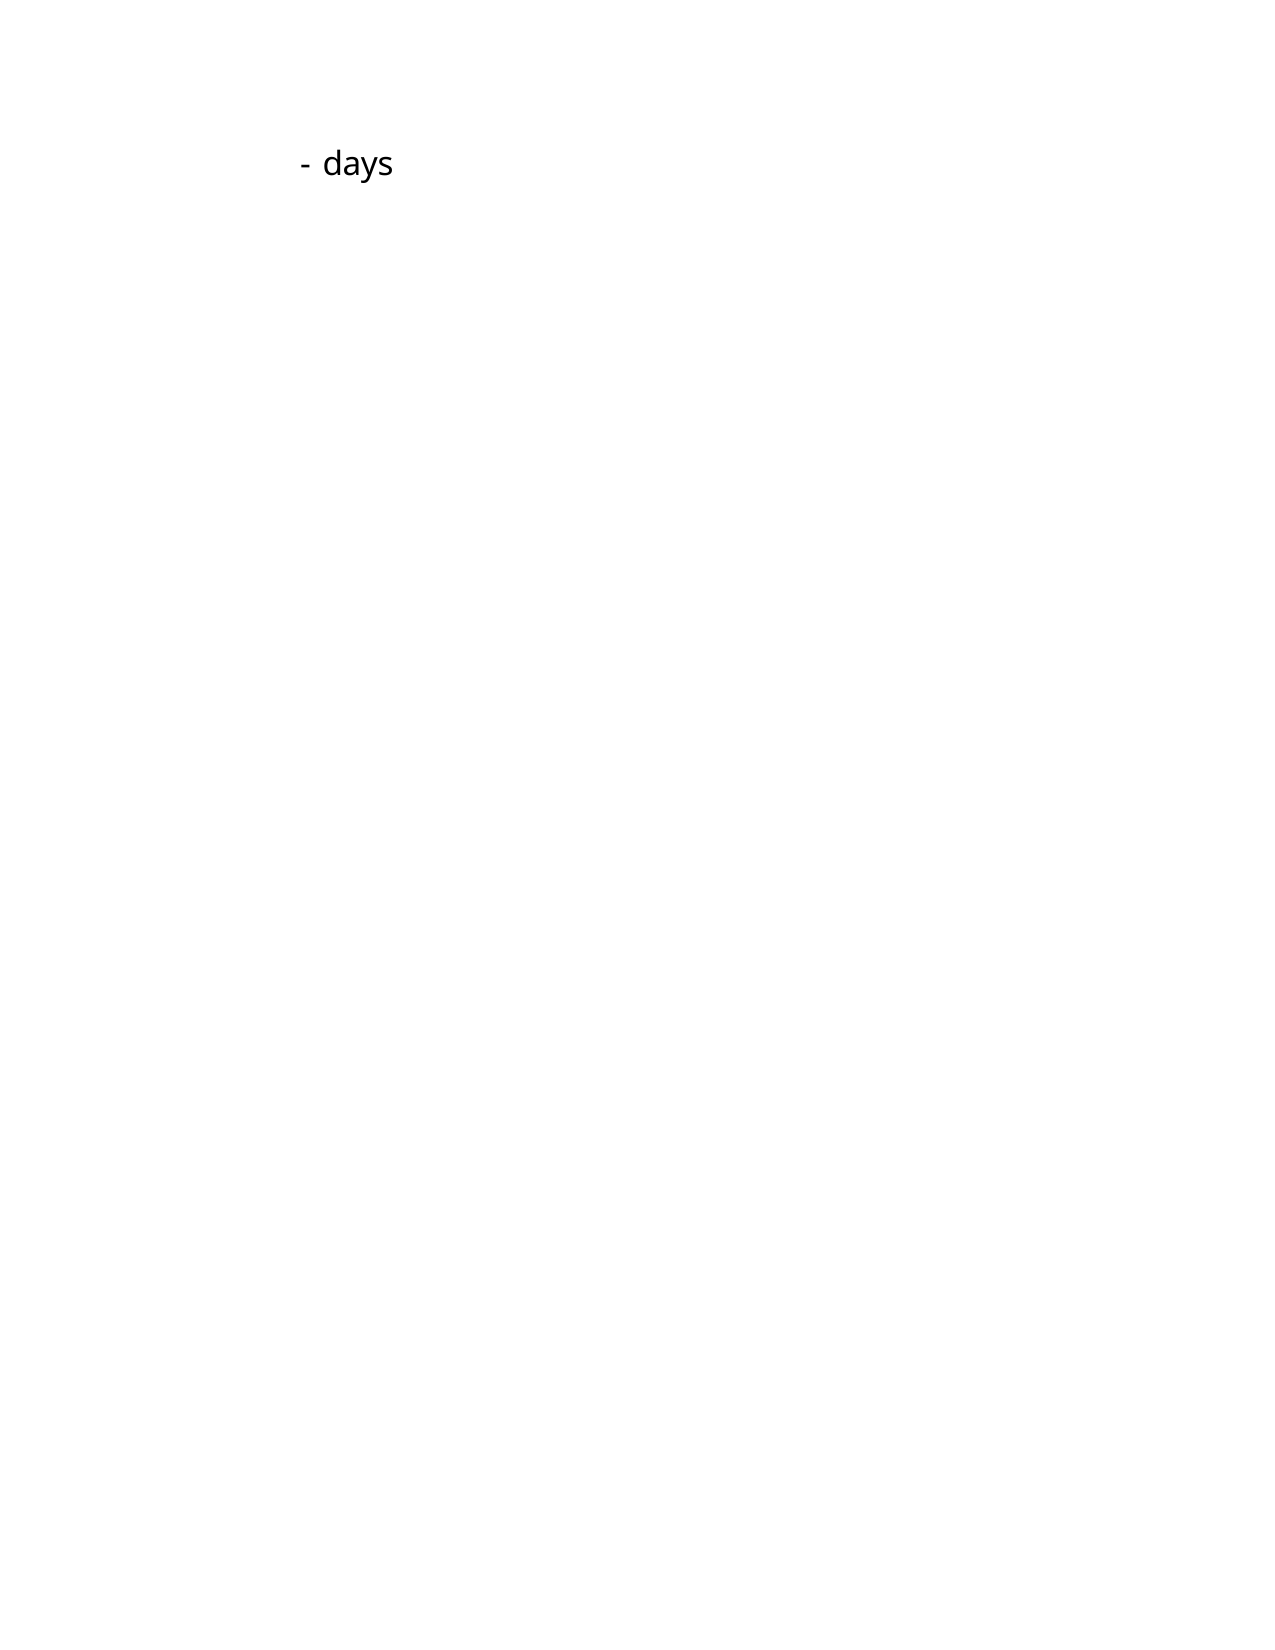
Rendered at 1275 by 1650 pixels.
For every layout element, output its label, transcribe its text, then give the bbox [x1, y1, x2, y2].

list days [300, 139, 1139, 185]
